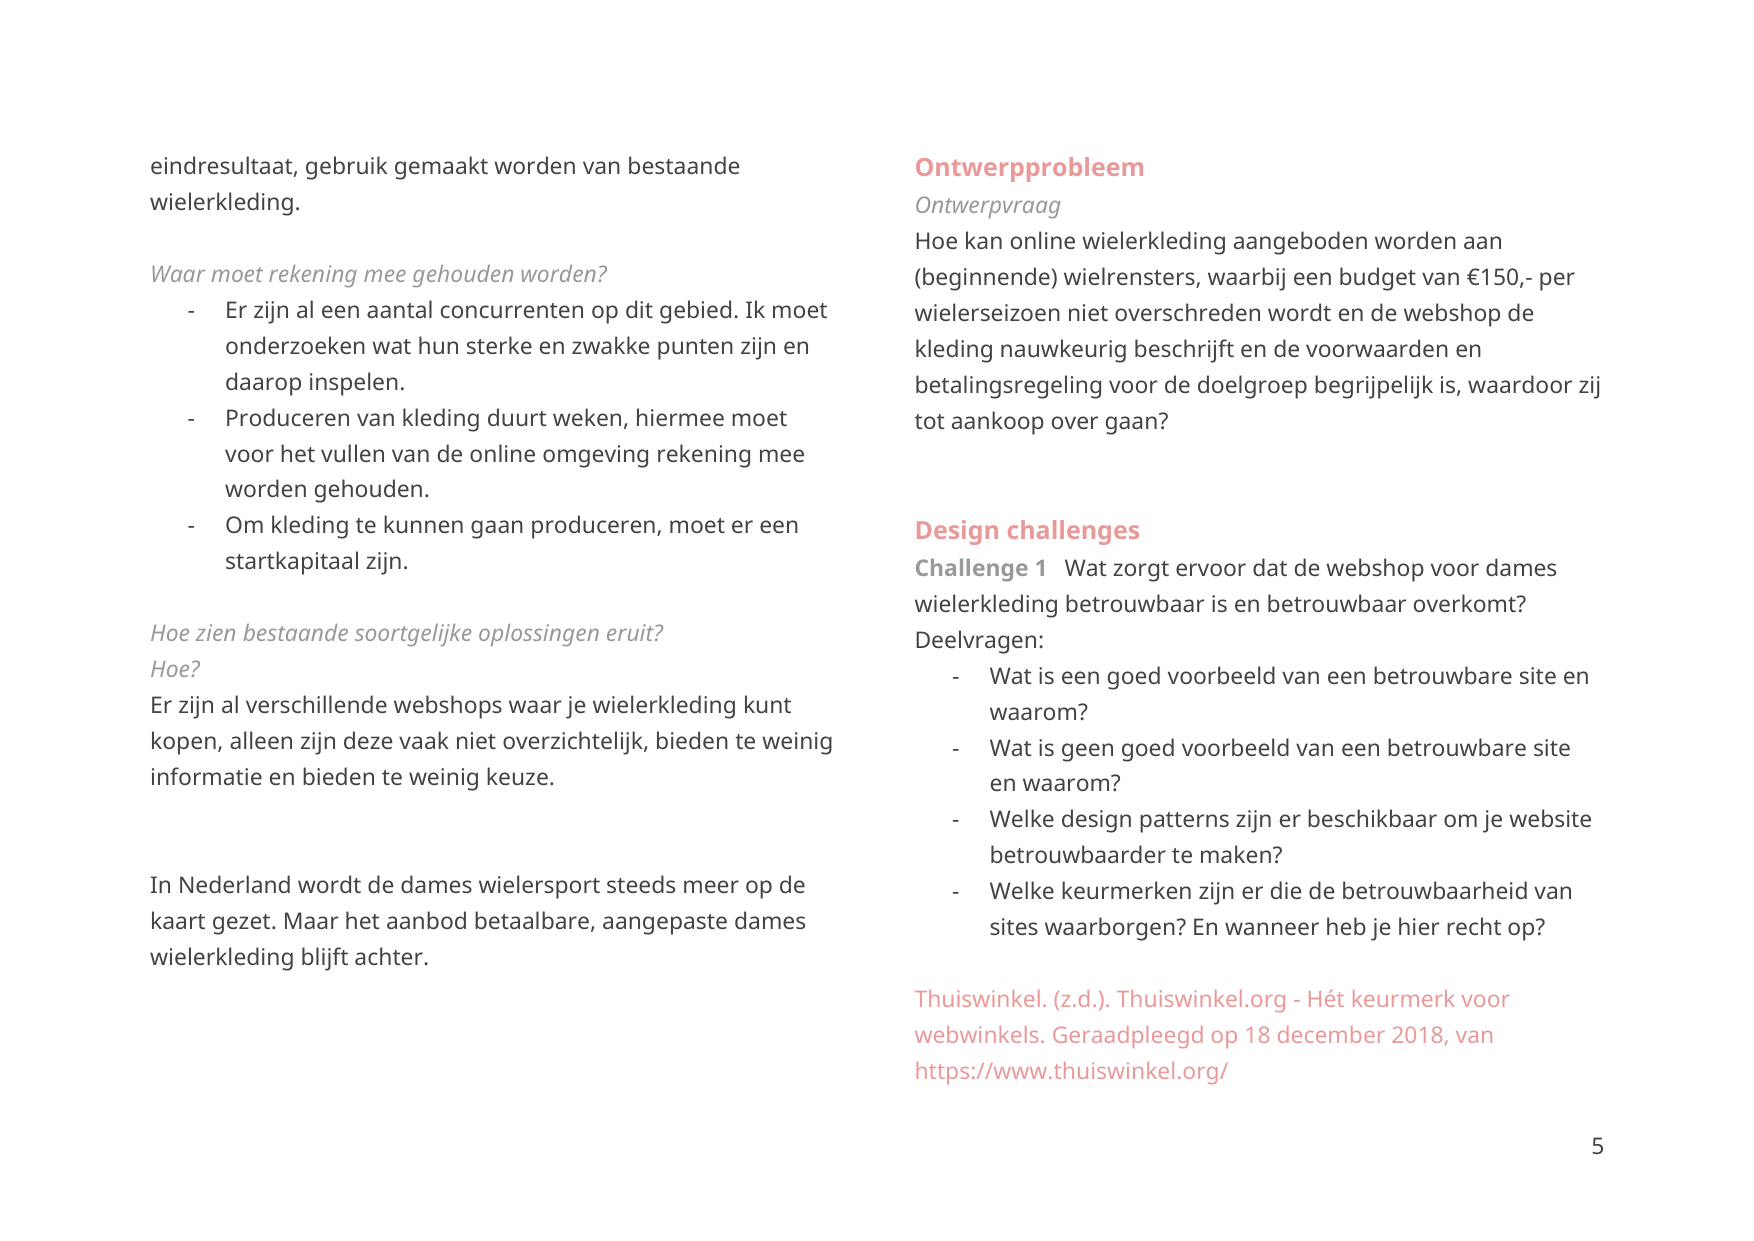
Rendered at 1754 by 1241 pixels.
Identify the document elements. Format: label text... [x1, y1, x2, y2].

list Welke keurmerken zijn er die de betrouwbaarheid van sites waarborgen? En wanneer heb je hier recht op? [952, 875, 1604, 942]
subtitle Design challenges [914, 513, 1604, 547]
list Welke design patterns zijn er beschikbaar om je website betrouwbaarder te maken? [952, 803, 1604, 871]
text Hoe kan online wielerkleding aangeboden worden aan (beginnende) wielrensters, waarbij een budget van €150,- per wielerseizoen niet overschreden wordt en de webshop de kleding nauwkeurig beschrijft en de voorwaarden en betalingsregeling voor de doelgroep begrijpelijk is, waardoor zij tot aankoop over gaan? [914, 225, 1604, 436]
text Challenge 1 Wat zorgt ervoor dat de webshop voor dames wielerkleding betrouwbaar is en betrouwbaar overkomt? [914, 552, 1604, 619]
list Om kleding te kunnen gaan produceren, moet er een startkapitaal zijn. [187, 509, 839, 577]
subtitle Ontwerpvraag [914, 189, 1604, 220]
text In Nederland wordt de dames wielersport steeds meer op de kaart gezet. Maar het aanbod betaalbare, aangepaste dames wielerkleding blijft achter. [150, 869, 839, 972]
text Deelvragen: [914, 624, 1604, 655]
list Er zijn al een aantal concurrenten op dit gebied. Ik moet onderzoeken wat hun sterke en zwakke punten zijn en daarop inspelen. [187, 294, 839, 397]
text Thuiswinkel. (z.d.). Thuiswinkel.org - Hét keurmerk voor webwinkels. Geraadpleegd op 18 december 2018, van https://www.thuiswinkel.org/ [914, 983, 1604, 1086]
subtitle Ontwerpprobleem [914, 150, 1604, 184]
list Wat is geen goed voorbeeld van een betrouwbare site en waarom? [952, 731, 1604, 799]
subtitle Waar moet rekening mee gehouden worden? [150, 258, 839, 289]
subtitle Hoe? [150, 653, 839, 684]
subtitle Hoe zien bestaande soortgelijke oplossingen eruit? [150, 617, 839, 648]
list Wat is een goed voorbeeld van een betrouwbare site en waarom? [952, 659, 1604, 727]
list Produceren van kleding duurt weken, hiermee moet voor het vullen van de online omgeving rekening mee worden gehouden. [187, 402, 839, 505]
text Er zijn al verschillende webshops waar je wielerkleding kunt kopen, alleen zijn deze vaak niet overzichtelijk, bieden te weinig informatie en bieden te weinig keuze. [150, 689, 839, 792]
